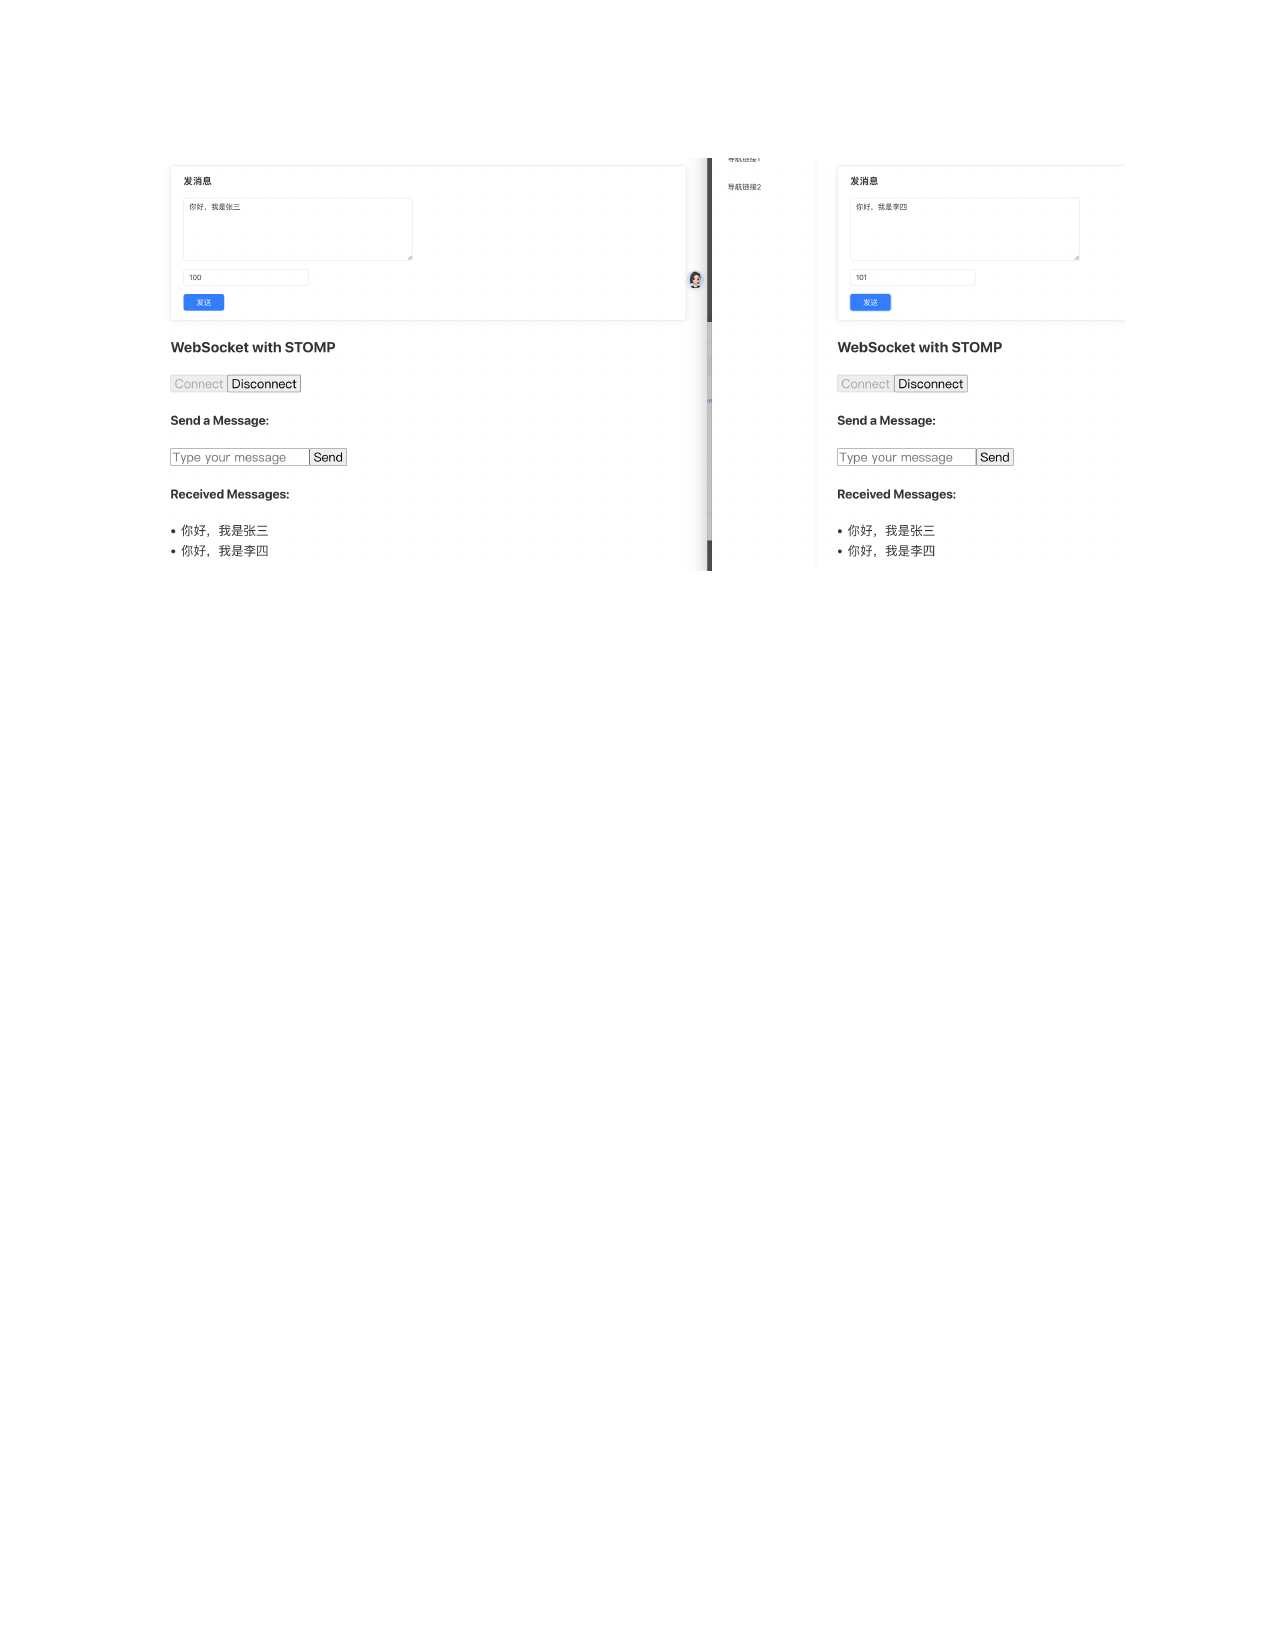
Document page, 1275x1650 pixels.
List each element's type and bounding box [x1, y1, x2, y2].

picture [150, 158, 1125, 571]
